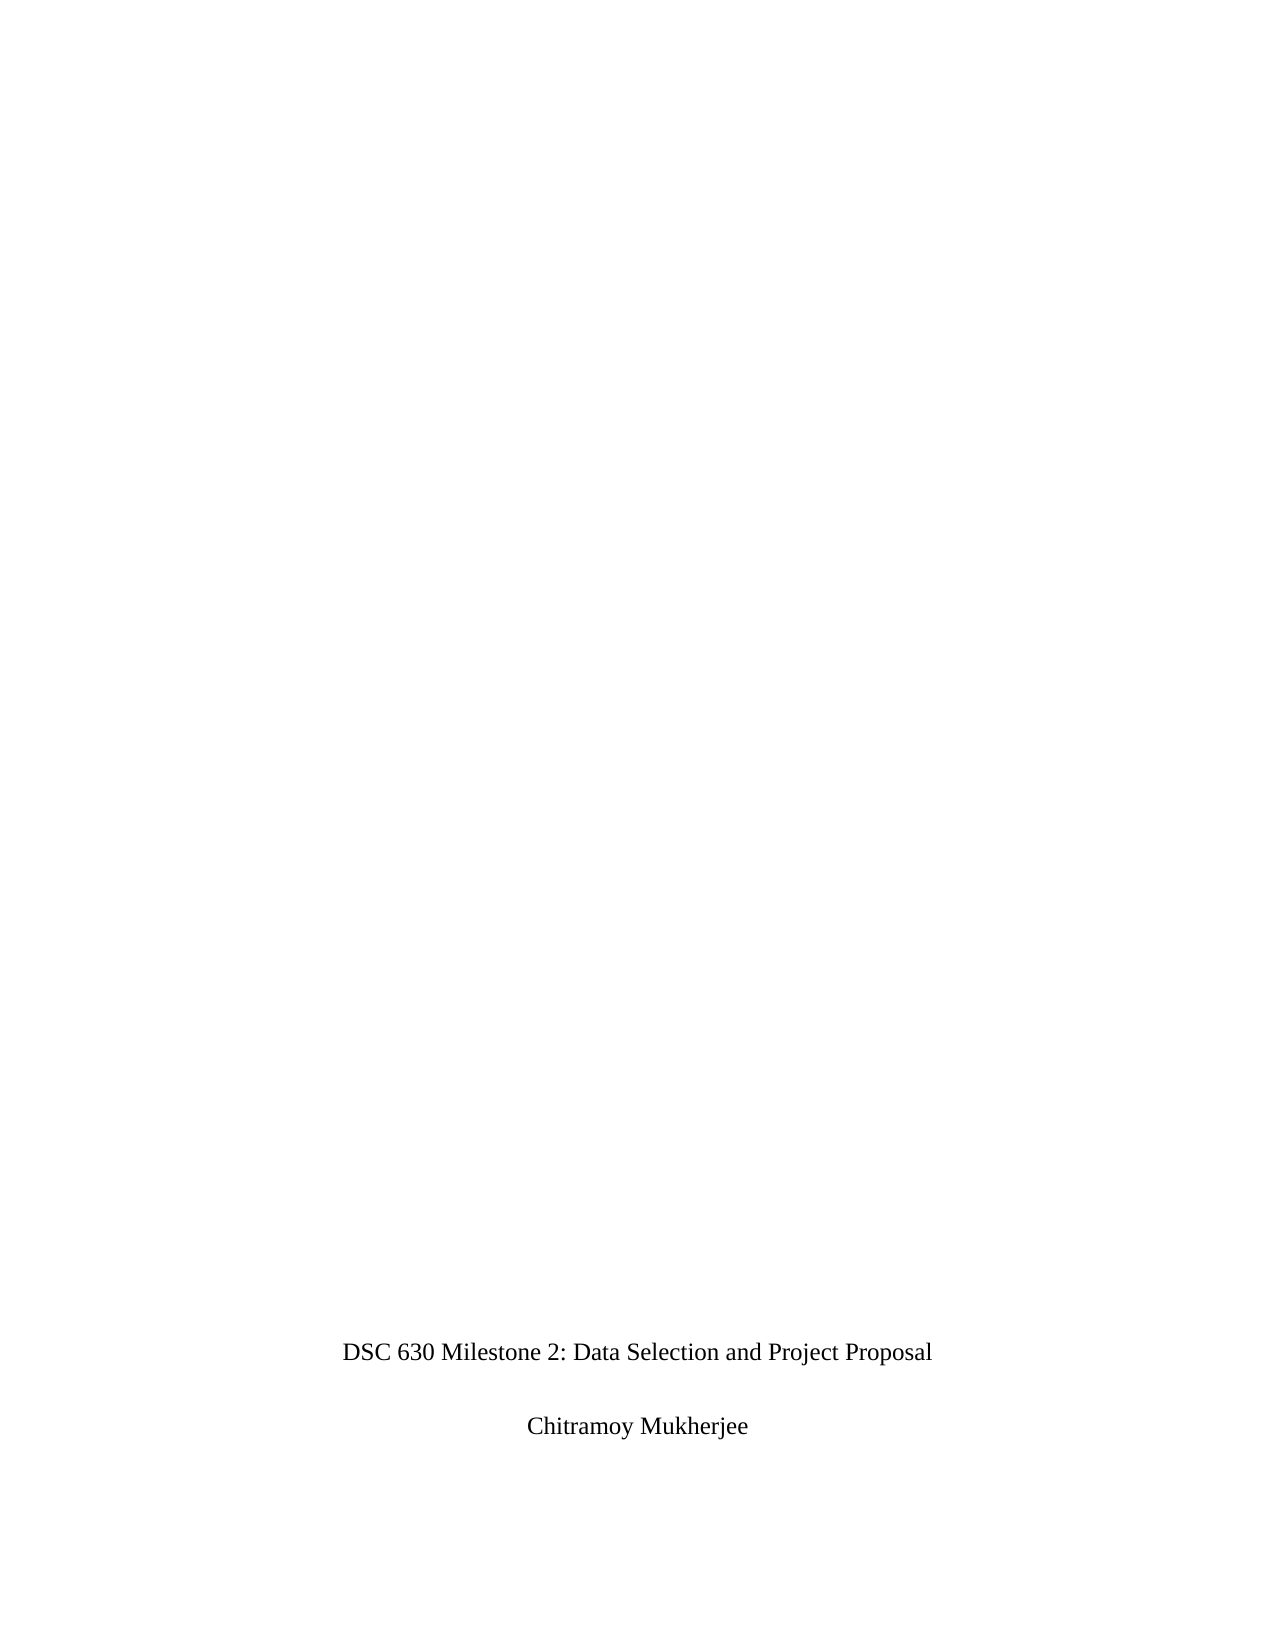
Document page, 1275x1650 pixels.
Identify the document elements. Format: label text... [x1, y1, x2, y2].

text DSC 630 Milestone 2: Data Selection and Project Proposal [150, 1337, 1125, 1365]
text Chitramoy Mukherjee [150, 1411, 1125, 1439]
